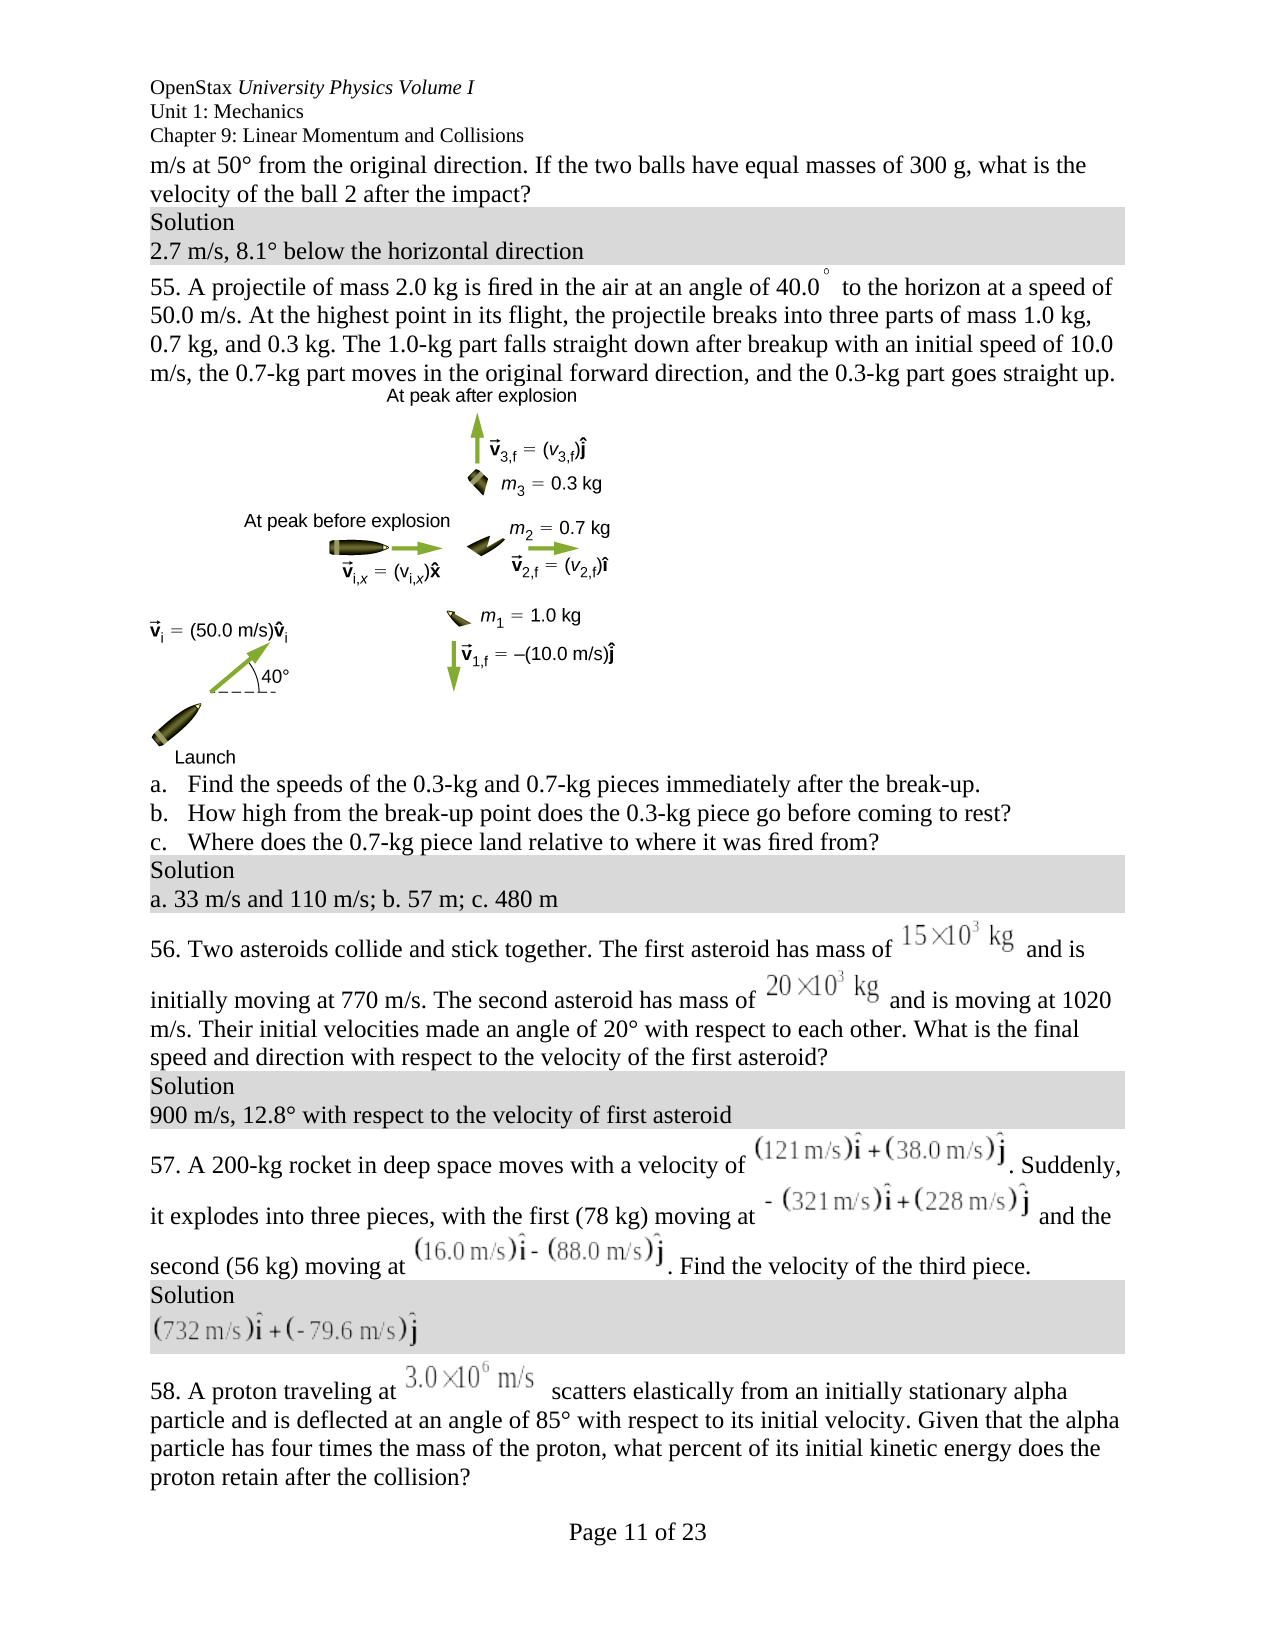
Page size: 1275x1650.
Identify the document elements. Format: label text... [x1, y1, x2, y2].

list Where does the 0.7-kg piece land relative to where it was ﬁred from? [150, 827, 1125, 855]
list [150, 150, 1125, 207]
text 2.7 m/s, 8.1° below the horizontal direction [150, 236, 1125, 265]
picture [150, 386, 615, 769]
text a. 33 m/s and 110 m/s; b. 57 m; c. 480 m [150, 884, 1125, 913]
list Two asteroids collide and stick together. The first asteroid has mass of and is initially moving at 770 m/s. The second asteroid has mass of and is moving at 1020 m/s. Their initial velocities made an angle of 20° with respect to each other. What is the final speed and direction with respect to the velocity of the first asteroid? [150, 913, 1125, 1071]
list A 200-kg rocket in deep space moves with a velocity of . Suddenly, it explodes into three pieces, with the first (78 kg) moving at and the second (56 kg) moving at . Find the velocity of the third piece. [150, 1129, 1125, 1280]
list How high from the break-up point does the 0.3-kg piece go before coming to rest? [150, 798, 1125, 827]
text Solution [150, 1280, 1125, 1309]
text 900 m/s, 12.8° with respect to the velocity of first asteroid [150, 1100, 1125, 1129]
list A projectile of mass 2.0 kg is ﬁred in the air at an angle of 40.0 to the horizon at a speed of 50.0 m/s. At the highest point in its flight, the projectile breaks into three parts of mass 1.0 kg, 0.7 kg, and 0.3 kg. The 1.0-kg part falls straight down after breakup with an initial speed of 10.0 m/s, the 0.7-kg part moves in the original forward direction, and the 0.3-kg part goes straight up. [150, 265, 1125, 387]
list A proton traveling at scatters elastically from an initially stationary alpha particle and is deflected at an angle of 85° with respect to its initial velocity. Given that the alpha particle has four times the mass of the proton, what percent of its initial kinetic energy does the proton retain after the collision? [150, 1354, 1125, 1491]
text Solution [150, 207, 1125, 236]
text Solution [150, 1071, 1125, 1100]
list Find the speeds of the 0.3-kg and 0.7-kg pieces immediately after the break-up. [150, 769, 1125, 798]
text Solution [150, 855, 1125, 884]
